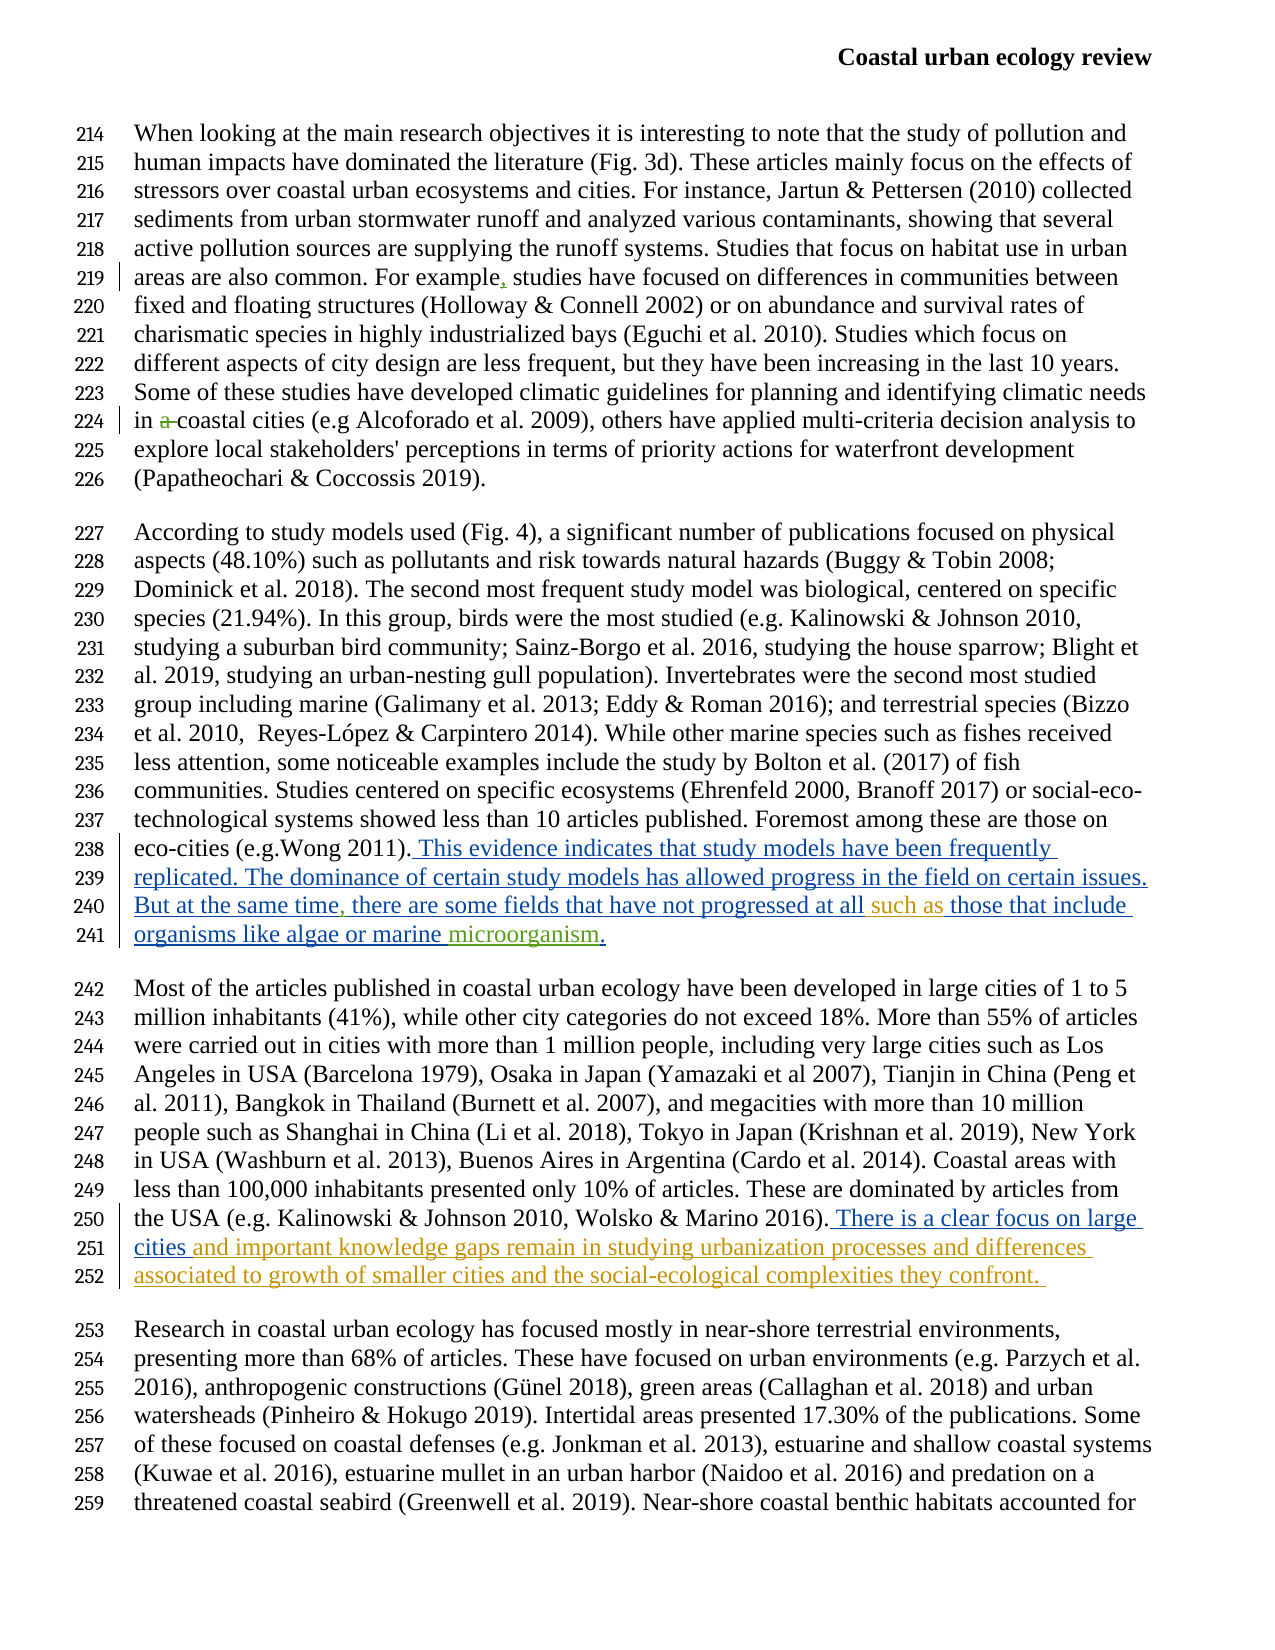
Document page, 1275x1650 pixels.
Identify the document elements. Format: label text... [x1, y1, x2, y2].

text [133, 1314, 1152, 1516]
text Most of the articles published in coastal urban ecology have been developed in large cities of 1 to 5 million inhabitants (41%), while other city categories do not exceed 18%. More than 55% of articles were carried out in cities with more than 1 million people, including very large cities such as Los Angeles in USA (Barcelona 1979), Osaka in Japan (Yamazaki et al 2007), Tianjin in China (Peng et al. 2011), Bangkok in Thailand (Burnett et al. 2007), and megacities with more than 10 million people such as Shanghai in China (Li et al. 2018), Tokyo in Japan (Krishnan et al. 2019), New York in USA (Washburn et al. 2013), Buenos Aires in Argentina (Cardo et al. 2014). Coastal areas with less than 100,000 inhabitants presented only 10% of articles. These are dominated by articles from the USA (e.g. Kalinowski & Johnson 2010, Wolsko & Marino 2016). [133, 973, 1152, 1289]
text According to study models used (Fig. 4), a significant number of publications focused on physical aspects (48.10%) such as pollutants and risk towards natural hazards (Buggy & Tobin 2008; Dominick et al. 2018). The second most frequent study model was biological, centered on specific species (21.94%). In this group, birds were the most studied (e.g. Kalinowski & Johnson 2010, studying a suburban bird community; Sainz-Borgo et al. 2016, studying the house sparrow; Blight et al. 2019, studying an urban-nesting gull population). Invertebrates were the second most studied group including marine (Galimany et al. 2013; Eddy & Roman 2016); and terrestrial species (Bizzo et al. 2010, Reyes-López & Carpintero 2014). While other marine species such as fishes received less attention, some noticeable examples include the study by Bolton et al. (2017) of fish communities. Studies centered on specific ecosystems (Ehrenfeld 2000, Branoff 2017) or social-eco-technological systems showed less than 10 articles published. Foremost among these are those on eco-cities (e.g.Wong 2011). [133, 517, 1152, 948]
text When looking at the main research objectives it is interesting to note that the study of pollution and human impacts have dominated the literature (Fig. 3d). These articles mainly focus on the effects of stressors over coastal urban ecosystems and cities. For instance, Jartun & Pettersen (2010) collected sediments from urban stormwater runoff and analyzed various contaminants, showing that several active pollution sources are supplying the runoff systems. Studies that focus on habitat use in urban areas are also common. For example studies have focused on differences in communities between fixed and floating structures (Holloway & Connell 2002) or on abundance and survival rates of charismatic species in highly industrialized bays (Eguchi et al. 2010). Studies which focus on different aspects of city design are less frequent, but they have been increasing in the last 10 years. Some of these studies have developed climatic guidelines for planning and identifying climatic needs in coastal cities (e.g Alcoforado et al. 2009), others have applied multi-criteria decision analysis to explore local stakeholders' perceptions in terms of priority actions for waterfront development (Papatheochari & Coccossis 2019). [133, 118, 1152, 492]
